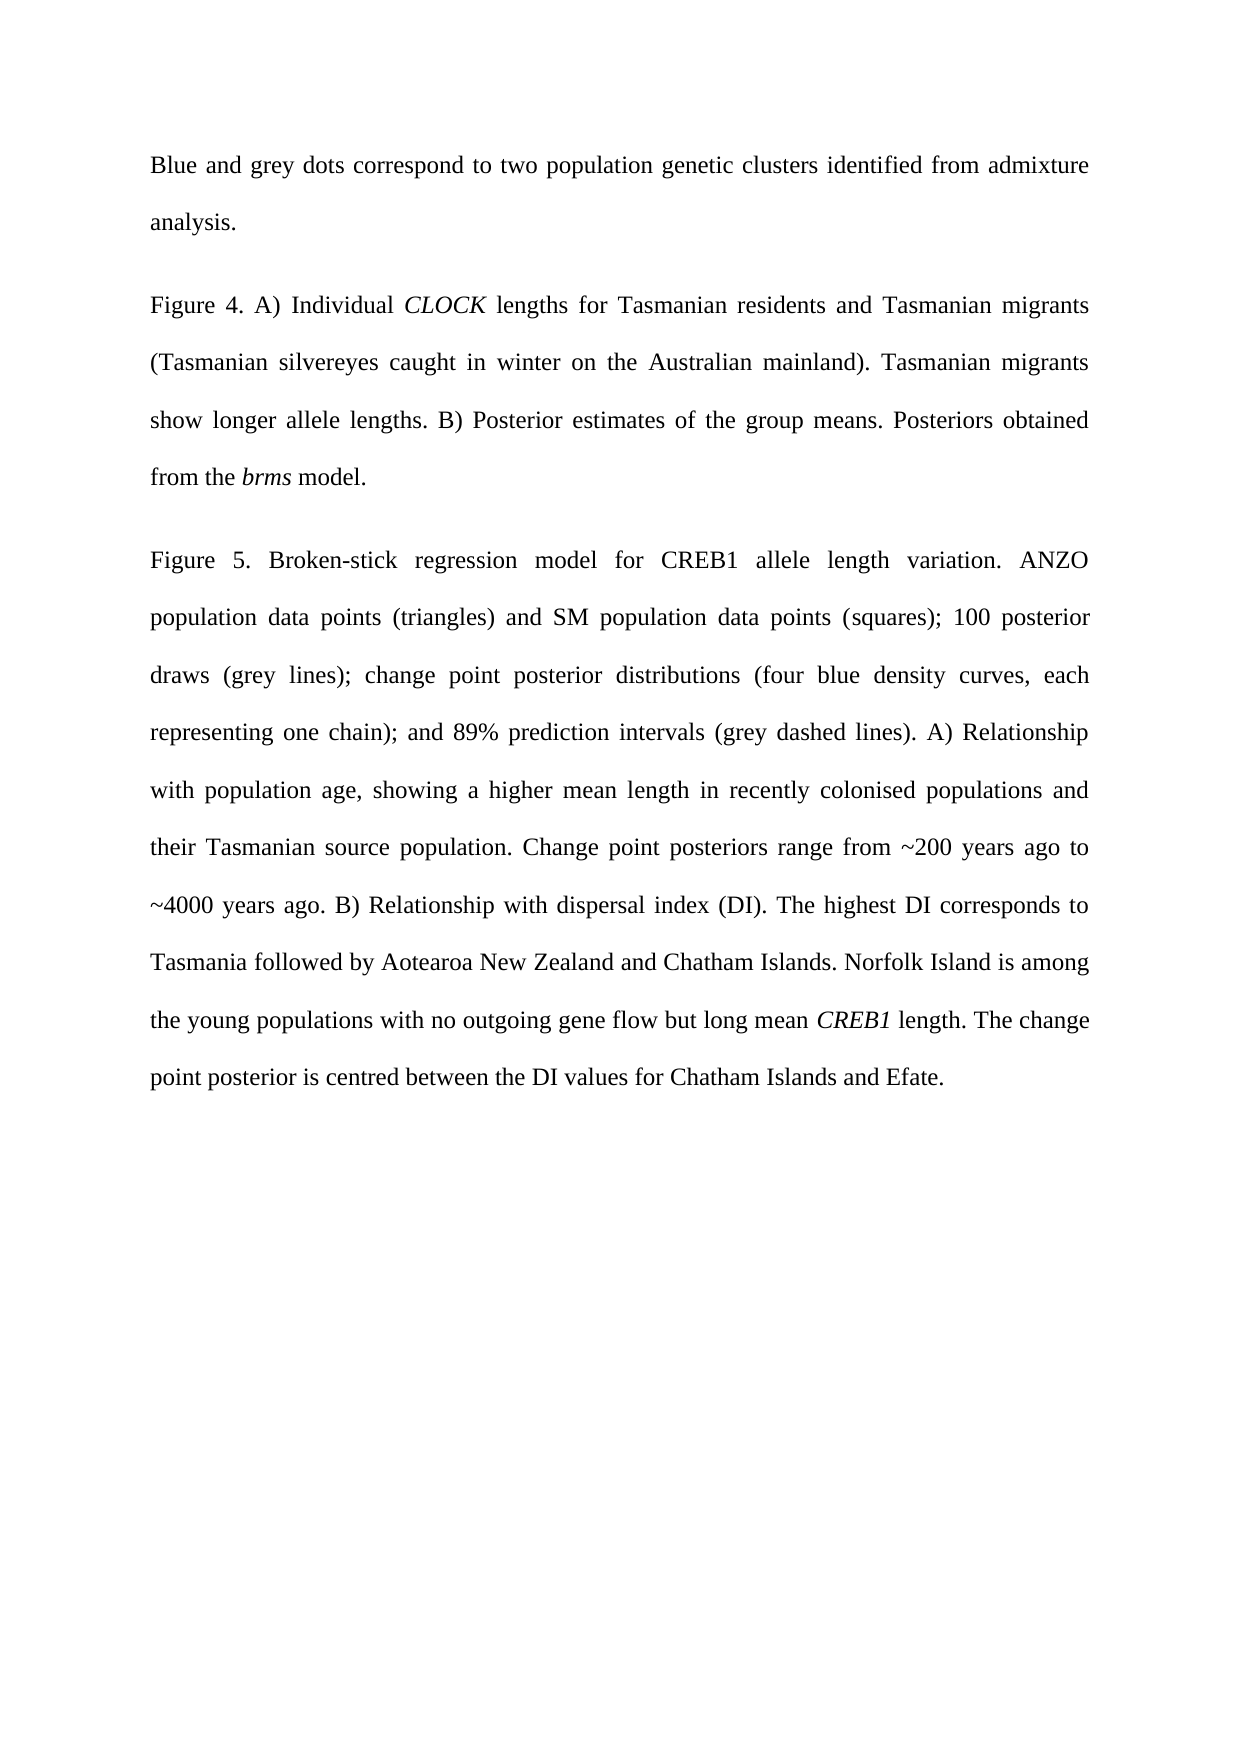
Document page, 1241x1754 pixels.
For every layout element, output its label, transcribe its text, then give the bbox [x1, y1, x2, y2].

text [150, 150, 1090, 236]
text Figure 4. A) Individual CLOCK lengths for Tasmanian residents and Tasmanian migrants (Tasmanian silvereyes caught in winter on the Australian mainland). Tasmanian migrants show longer allele lengths. B) Posterior estimates of the group means. Posteriors obtained from the brms model. [150, 290, 1090, 491]
text Figure 5. Broken-stick regression model for CREB1 allele length variation. ANZO population data points (triangles) and SM population data points (squares); 100 posterior draws (grey lines); change point posterior distributions (four blue density curves, each representing one chain); and 89% prediction intervals (grey dashed lines). A) Relationship with population age, showing a higher mean length in recently colonised populations and their Tasmanian source population. Change point posteriors range from ~200 years ago to ~4000 years ago. B) Relationship with dispersal index (DI). The highest DI corresponds to Tasmania followed by Aotearoa New Zealand and Chatham Islands. Norfolk Island is among the young populations with no outgoing gene flow but long mean CREB1 length. The change point posterior is centred between the DI values for Chatham Islands and Efate. [150, 545, 1090, 1091]
